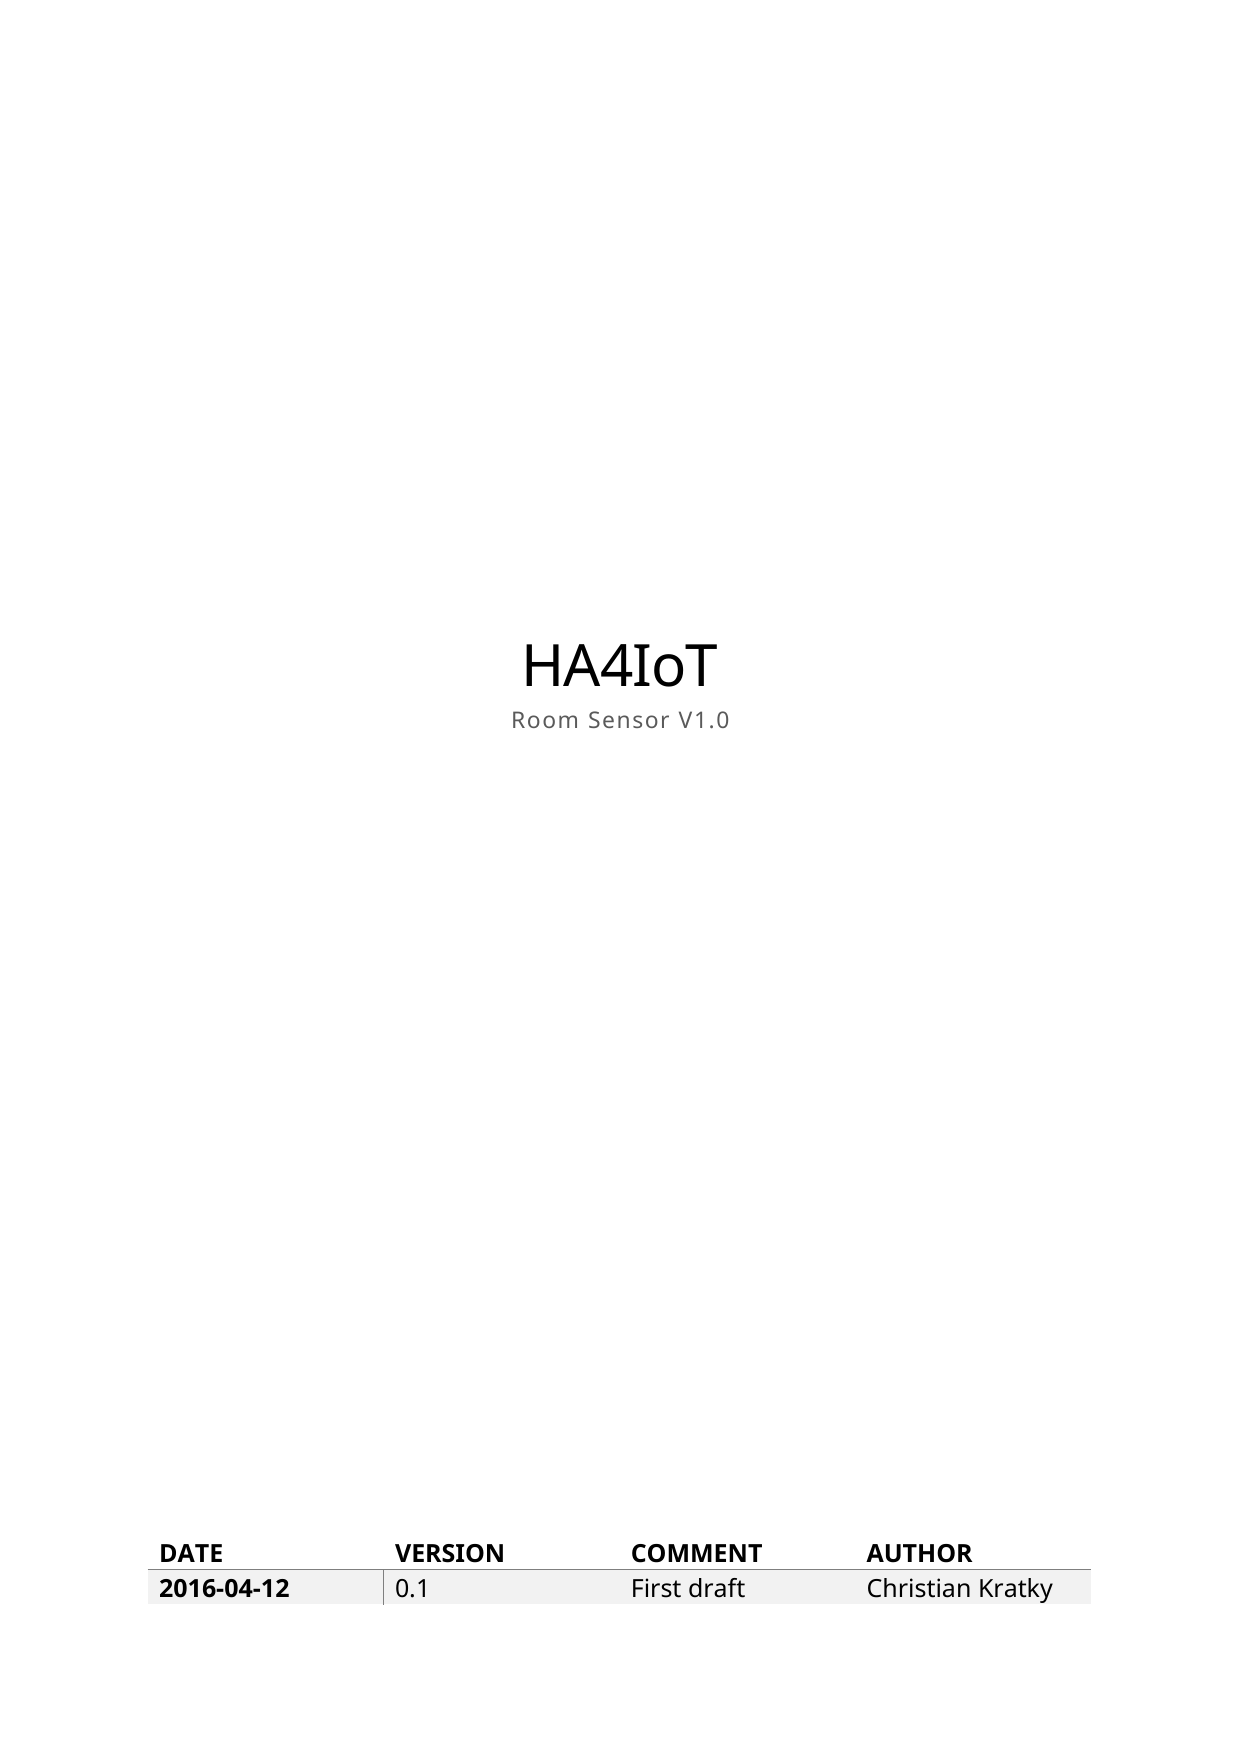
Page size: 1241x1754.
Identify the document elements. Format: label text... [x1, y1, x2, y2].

table_cell Christian Kratky [855, 1570, 1091, 1604]
title HA4IoT [148, 624, 1093, 704]
table_cell 0.1 [384, 1570, 619, 1604]
table_header Version [384, 1535, 619, 1569]
subtitle Room Sensor V1.0 [148, 704, 1093, 735]
table_header Author [855, 1535, 1091, 1569]
table_header Date [148, 1535, 383, 1569]
table_cell First draft [619, 1570, 855, 1604]
table_cell 2016-04-12 [148, 1570, 383, 1604]
table_header Comment [619, 1535, 855, 1569]
